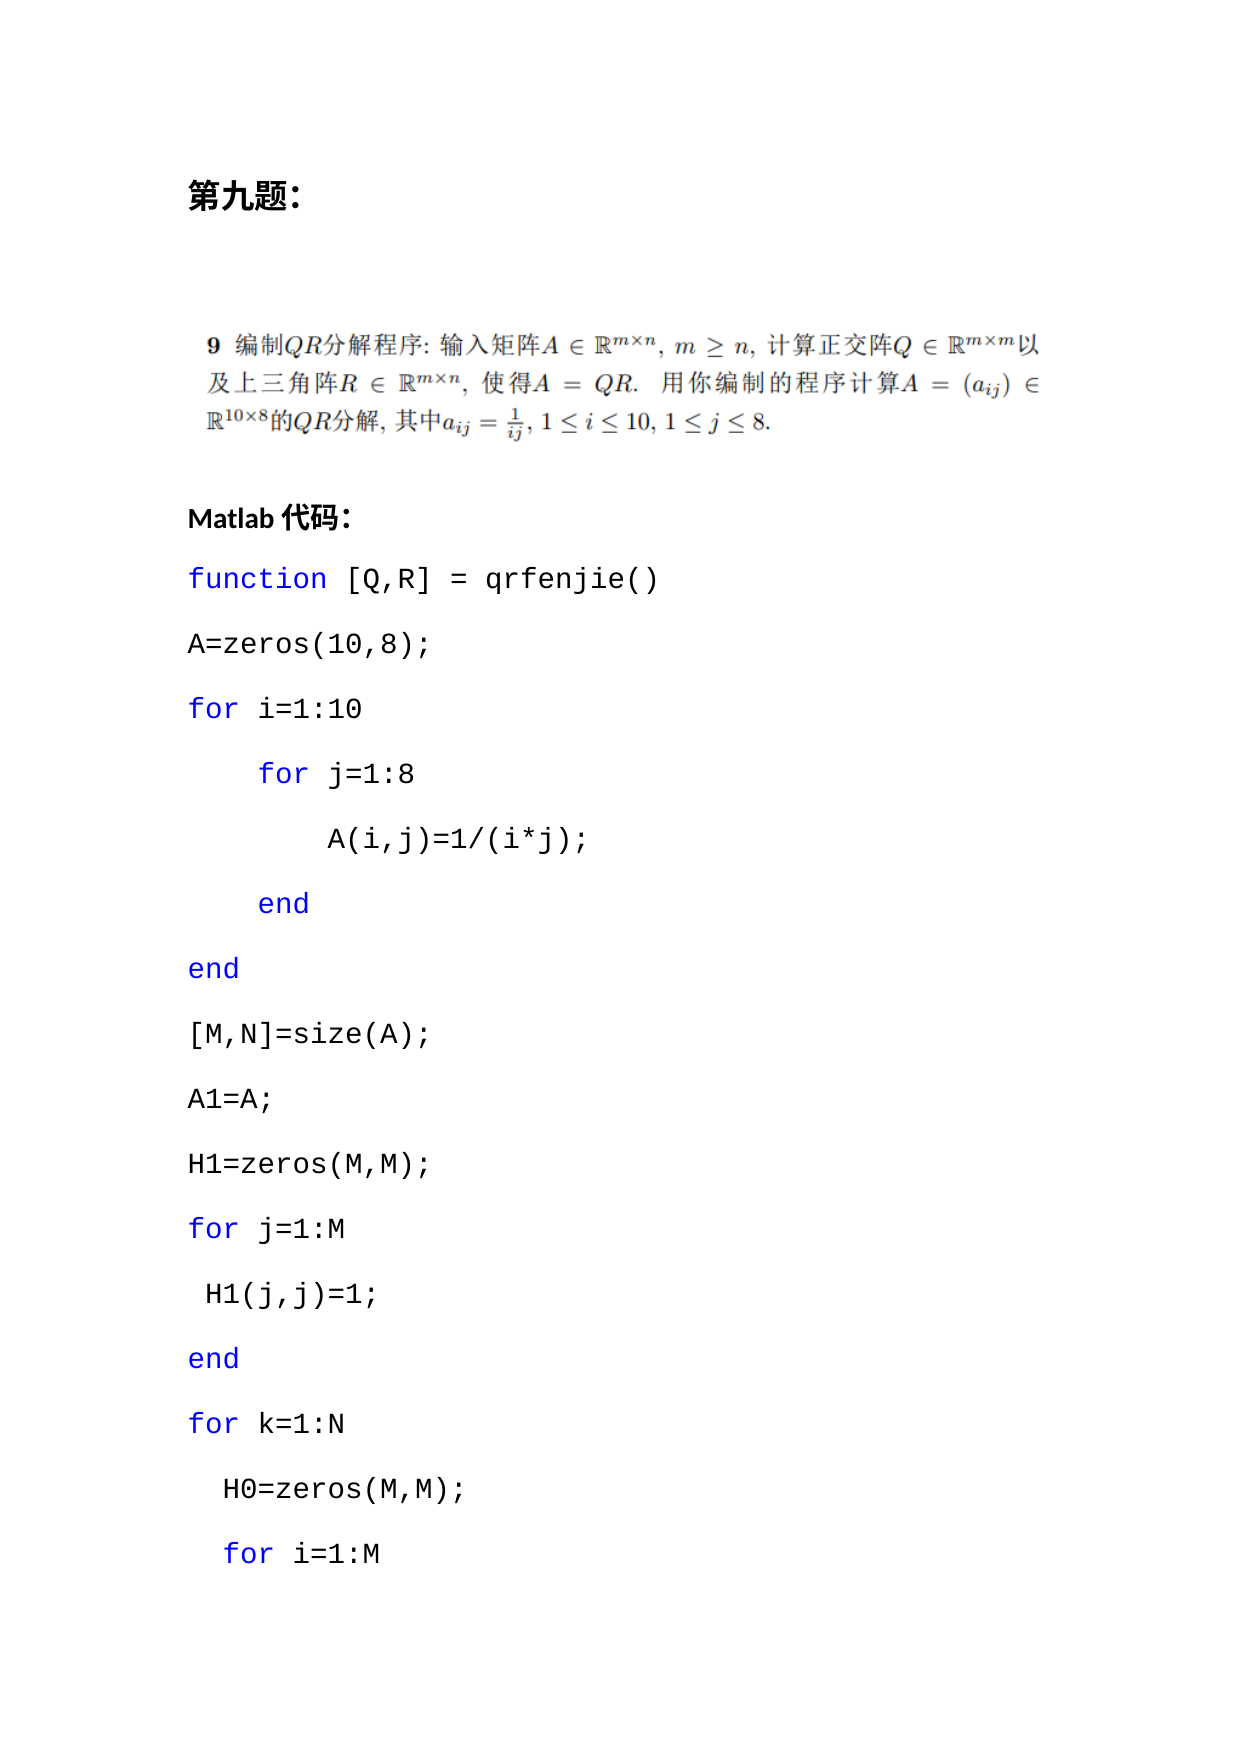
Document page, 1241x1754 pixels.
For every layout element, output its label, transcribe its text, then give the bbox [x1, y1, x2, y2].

text A(i,j)=1/(i*j); [187, 809, 1053, 874]
text end [187, 874, 1053, 939]
text H1=zeros(M,M); [187, 1134, 1053, 1199]
text for i=1:10 [187, 679, 1053, 744]
subtitle 第九题： [187, 162, 1053, 227]
text end [187, 939, 1053, 1004]
text function [Q,R] = qrfenjie() [187, 549, 1053, 614]
text for i=1:M [187, 1524, 1053, 1589]
text A1=A; [187, 1069, 1053, 1134]
picture [187, 329, 1052, 444]
text for j=1:8 [187, 744, 1053, 809]
text for k=1:N [187, 1394, 1053, 1459]
text [M,N]=size(A); [187, 1004, 1053, 1069]
text Matlab 代码： [187, 484, 1053, 549]
text H0=zeros(M,M); [187, 1459, 1053, 1524]
text for j=1:M [187, 1199, 1053, 1264]
text end [187, 1329, 1053, 1394]
text H1(j,j)=1; [187, 1264, 1053, 1329]
text A=zeros(10,8); [187, 614, 1053, 679]
